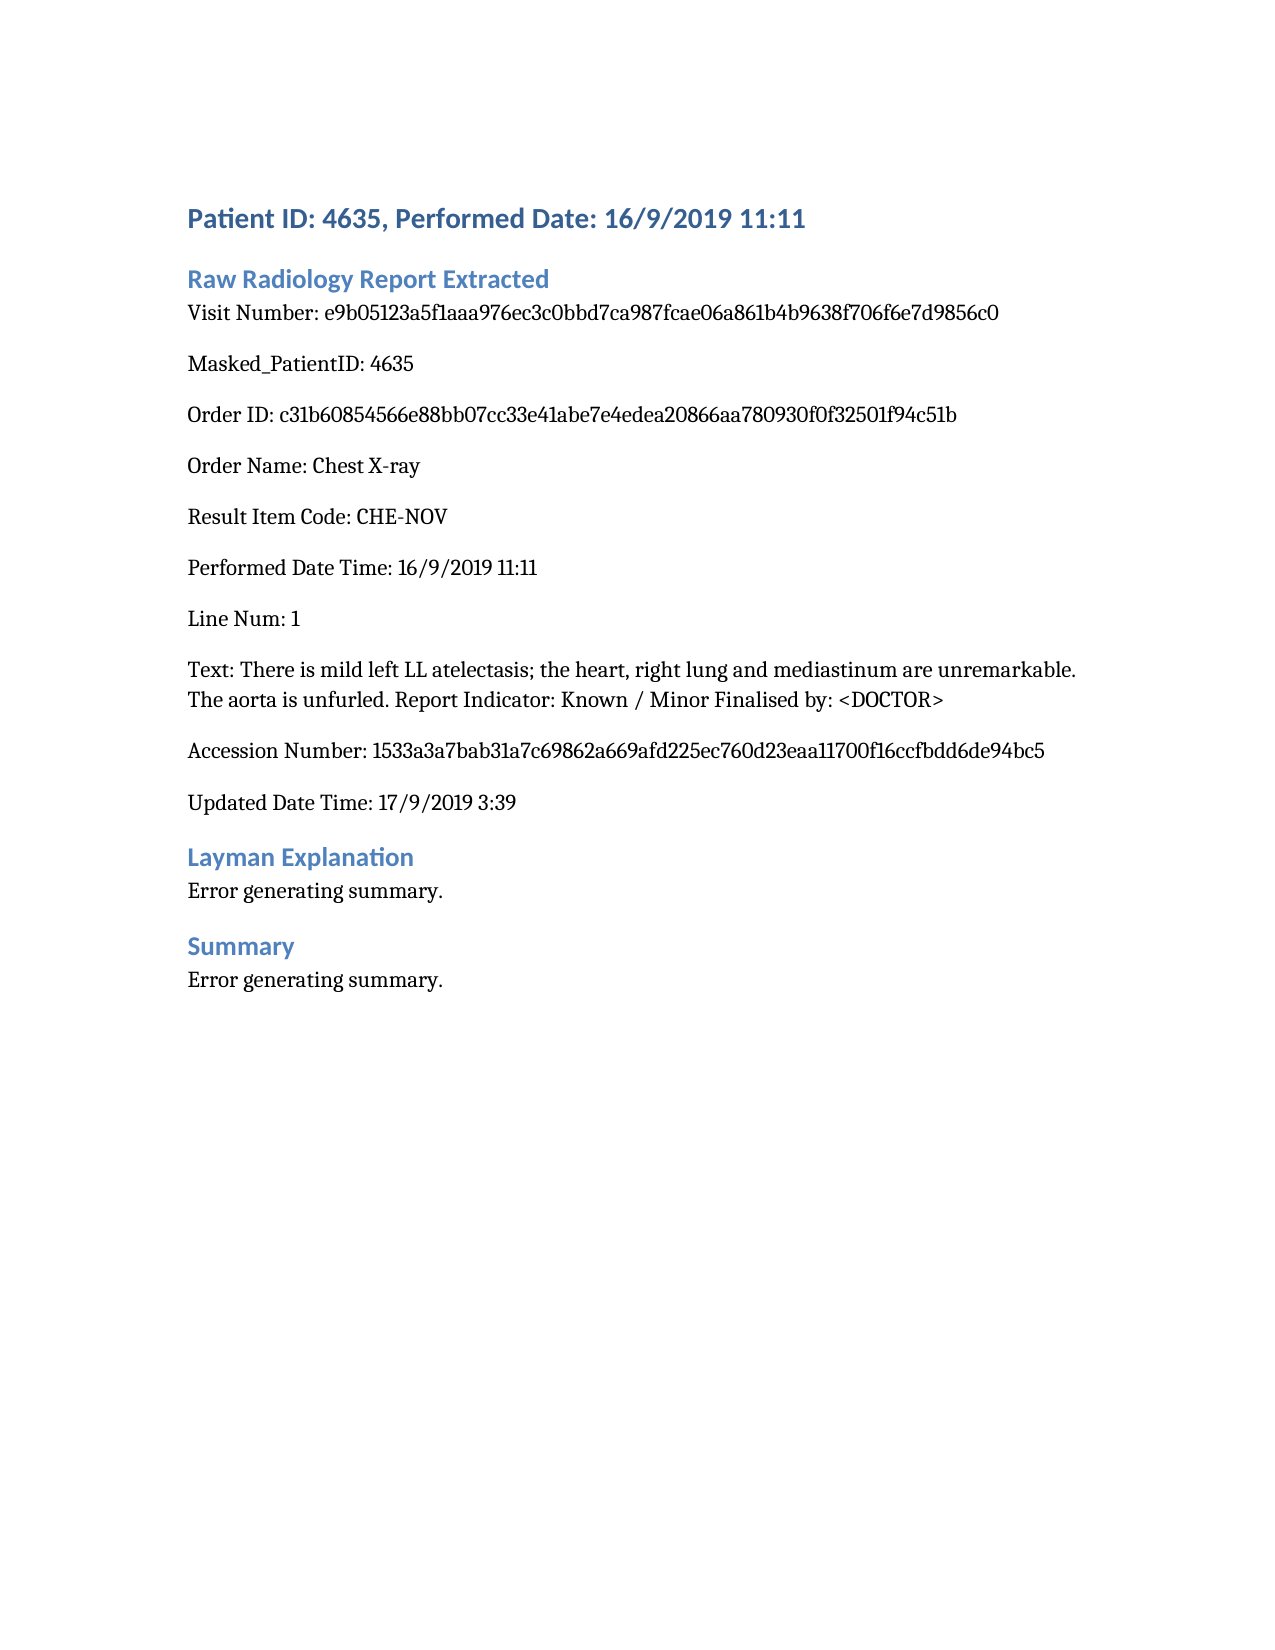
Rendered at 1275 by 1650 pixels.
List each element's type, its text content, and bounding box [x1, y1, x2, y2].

subtitle Patient ID: 4635, Performed Date: 16/9/2019 11:11 [187, 200, 1087, 236]
text Line Num: 1 [187, 606, 1087, 632]
text Visit Number: e9b05123a5f1aaa976ec3c0bbd7ca987fcae06a861b4b9638f706f6e7d9856c0 [187, 300, 1087, 326]
text Result Item Code: CHE-NOV [187, 504, 1087, 530]
text Error generating summary. [187, 967, 1087, 993]
text Accession Number: 1533a3a7bab31a7c69862a669afd225ec760d23eaa11700f16ccfbdd6de94bc5 [187, 738, 1087, 764]
text Order ID: c31b60854566e88bb07cc33e41abe7e4edea20866aa780930f0f32501f94c51b [187, 402, 1087, 428]
text Masked_PatientID: 4635 [187, 351, 1087, 377]
subtitle Layman Explanation [187, 840, 1087, 873]
text Error generating summary. [187, 878, 1087, 904]
text Text: There is mild left LL atelectasis; the heart, right lung and mediastinum are unremarkable. The aorta is unfurled. Report Indicator: Known / Minor Finalised by: <DOCTOR> [187, 657, 1087, 713]
text Performed Date Time: 16/9/2019 11:11 [187, 555, 1087, 581]
text Order Name: Chest X-ray [187, 453, 1087, 479]
subtitle Summary [187, 929, 1087, 962]
subtitle Raw Radiology Report Extracted [187, 262, 1087, 295]
text Updated Date Time: 17/9/2019 3:39 [187, 789, 1087, 816]
